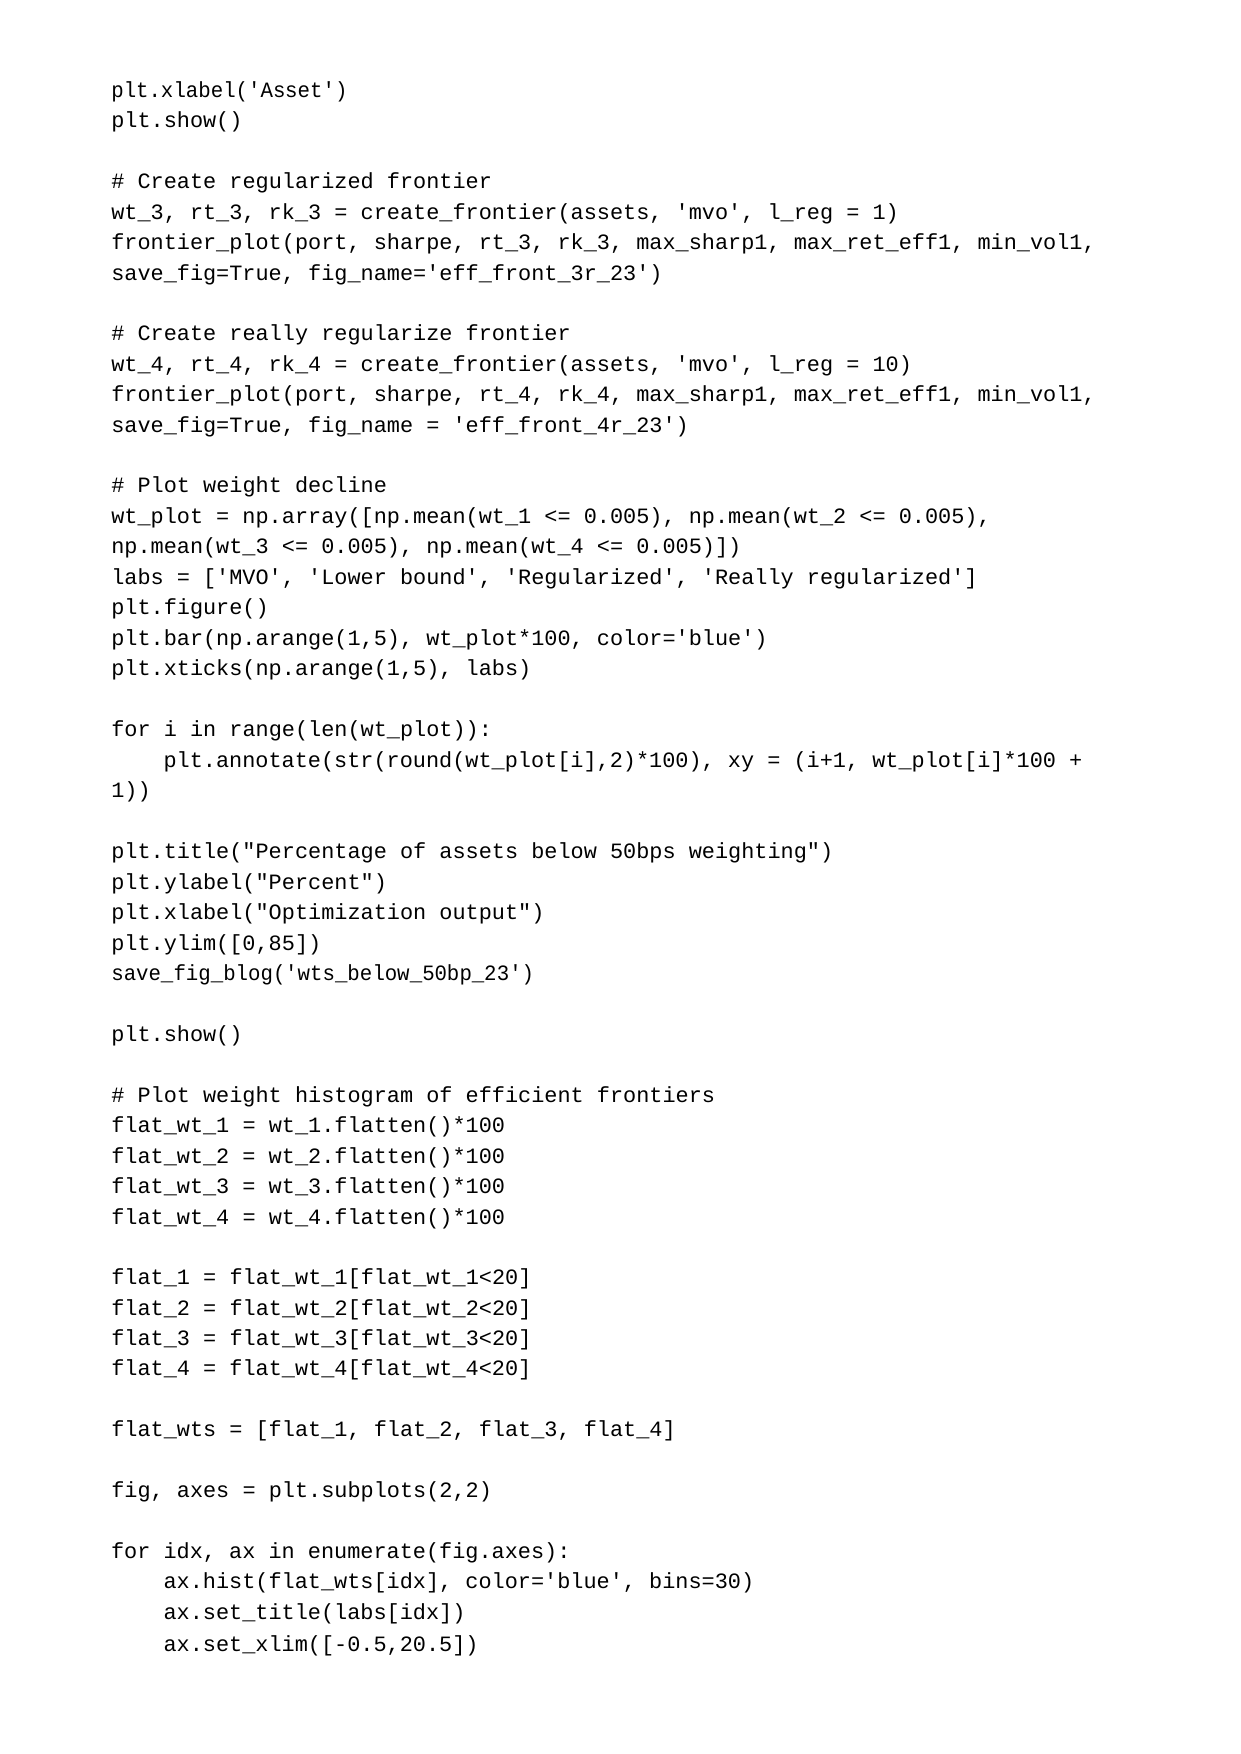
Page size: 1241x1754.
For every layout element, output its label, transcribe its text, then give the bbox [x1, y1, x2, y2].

text wt_plot = np.array([np.mean(wt_1 <= 0.005), np.mean(wt_2 <= 0.005), np.mean(wt_3 <= 0.005), np.mean(wt_4 <= 0.005)]) [111, 505, 992, 560]
text plt.title("Percentage of assets below 50bps weighting") plt.ylabel("Percent") [111, 841, 835, 896]
text plt.xlabel("Optimization output") plt.ylim([0,85]) save_fig_blog('wts_below_50bp_23') [111, 902, 716, 987]
text # Create regularized frontier [111, 170, 1142, 195]
text for i in range(len(wt_plot)): [111, 718, 1142, 743]
text plt.annotate(str(round(wt_plot[i],2)*100), xy = (i+1, wt_plot[i]*100 + [163, 749, 1142, 774]
text plt.bar(np.arange(1,5), wt_plot*100, color='blue') plt.xticks(np.arange(1,5), labs) [111, 627, 769, 682]
text ax.set_xlim([-0.5,20.5]) [163, 1631, 1142, 1656]
text plt.show() [111, 1023, 1142, 1048]
text 1)) [111, 779, 1142, 804]
text wt_4, rt_4, rk_4 = create_frontier(assets, 'mvo', l_reg = 10) frontier_plot(port, sharpe, rt_4, rk_4, max_sharp1, max_ret_eff1, min_vol1, save_fig=True, fig_name = 'eff_front_4r_23') [111, 353, 1097, 439]
text # Plot weight decline [111, 475, 1142, 499]
text labs = ['MVO', 'Lower bound', 'Regularized', 'Really regularized'] plt.figure() [111, 566, 979, 621]
text wt_3, rt_3, rk_3 = create_frontier(assets, 'mvo', l_reg = 1) frontier_plot(port, sharpe, rt_3, rk_3, max_sharp1, max_ret_eff1, min_vol1, save_fig=True, fig_name='eff_front_3r_23') [111, 201, 1097, 287]
text # Create really regularize frontier [111, 323, 1142, 347]
text flat_wts = [flat_1, flat_2, flat_3, flat_4] fig, axes = plt.subplots(2,2) [111, 1418, 675, 1504]
text plt.xlabel('Asset') plt.show() [111, 79, 428, 134]
text for idx, ax in enumerate(fig.axes): ax.hist(flat_wts[idx], color='blue', bins=30) ax.set_title(labs[idx]) [111, 1540, 756, 1626]
text # Plot weight histogram of efficient frontiers flat_wt_1 = wt_1.flatten()*100 [111, 1084, 715, 1139]
text flat_wt_2 = wt_2.flatten()*100 flat_wt_3 = wt_3.flatten()*100 flat_wt_4 = wt_4.flatten()*100 [111, 1145, 505, 1231]
text flat_1 = flat_wt_1[flat_wt_1<20] flat_2 = flat_wt_2[flat_wt_2<20] flat_3 = flat_wt_3[flat_wt_3<20] flat_4 = flat_wt_4[flat_wt_4<20] [111, 1266, 531, 1382]
